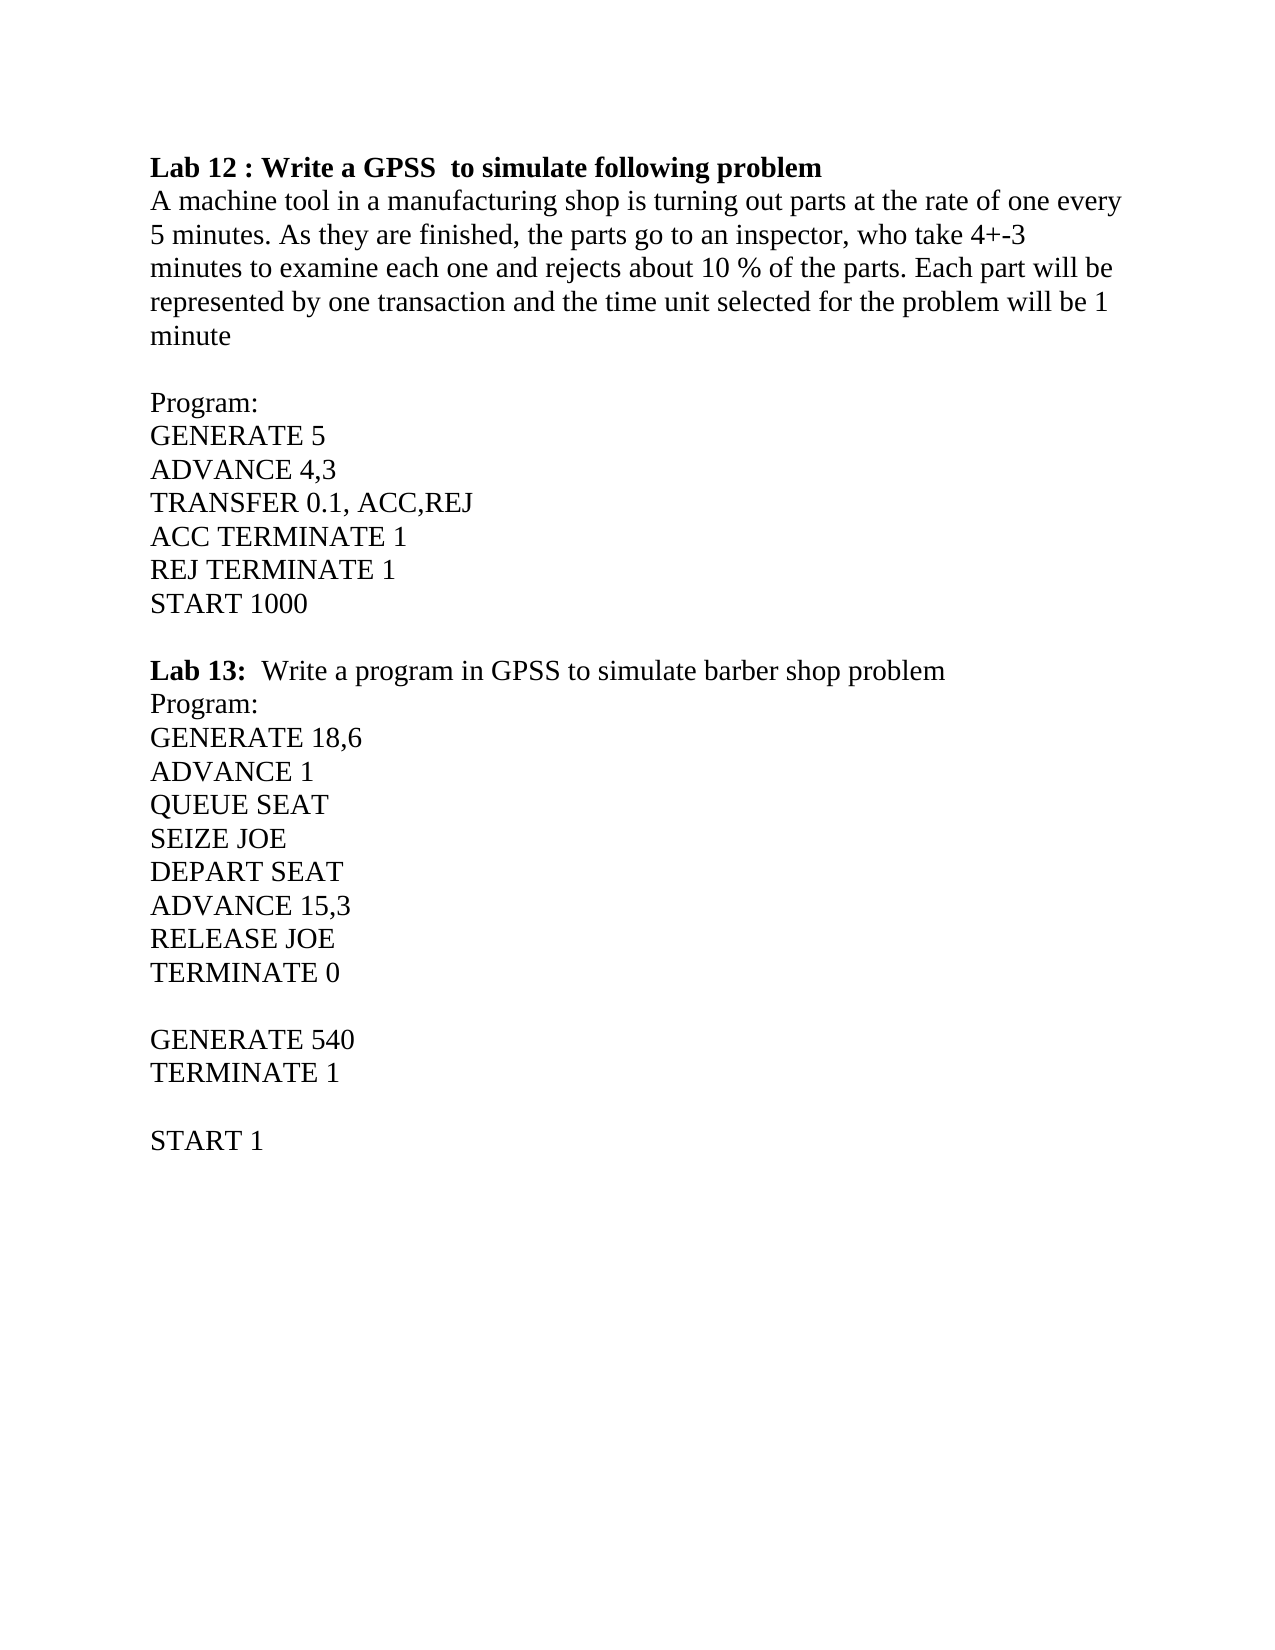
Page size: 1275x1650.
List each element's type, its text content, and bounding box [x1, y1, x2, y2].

text Program: [150, 687, 1125, 720]
text ADVANCE 1 [150, 754, 1125, 787]
text Lab 13: Write a program in GPSS to simulate barber shop problem [150, 653, 1125, 687]
text Lab 12 : Write a GPSS to simulate following problem [150, 150, 1125, 183]
text ADVANCE 15,3 [150, 888, 1125, 921]
text SEIZE JOE [150, 821, 1125, 854]
text DEPART SEAT [150, 854, 1125, 888]
text TRANSFER 0.1, ACC,REJ [150, 485, 1125, 519]
text Program: [150, 385, 1125, 418]
text RELEASE JOE [150, 921, 1125, 955]
text QUEUE SEAT [150, 787, 1125, 821]
text TERMINATE 1 [150, 1056, 1125, 1089]
text ACC TERMINATE 1 [150, 519, 1125, 552]
text GENERATE 540 [150, 1022, 1125, 1056]
text GENERATE 5 [150, 418, 1125, 452]
text START 1000 [150, 586, 1125, 619]
text START 1 [150, 1123, 1125, 1156]
text TERMINATE 0 [150, 955, 1125, 988]
text ADVANCE 4,3 [150, 452, 1125, 485]
text A machine tool in a manufacturing shop is turning out parts at the rate of one every 5 minutes. As they are finished, the parts go to an inspector, who take 4+-3 minutes to examine each one and rejects about 10 % of the parts. Each part will be represented by one transaction and the time unit selected for the problem will be 1 minute [150, 183, 1125, 351]
text GENERATE 18,6 [150, 720, 1125, 754]
text REJ TERMINATE 1 [150, 552, 1125, 586]
